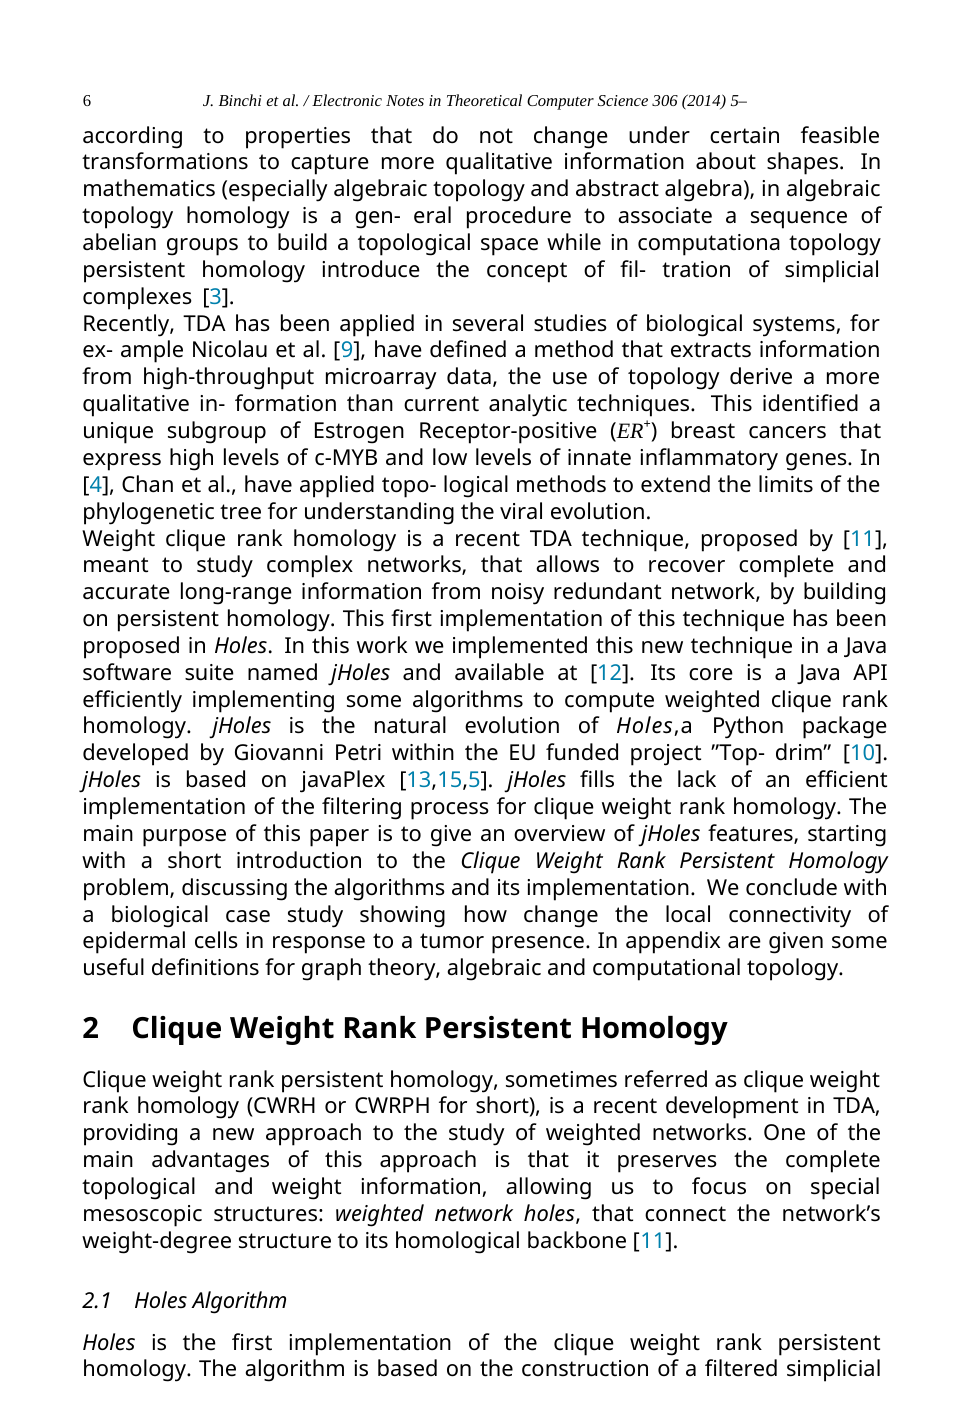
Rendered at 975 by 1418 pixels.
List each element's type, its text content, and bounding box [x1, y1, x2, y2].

text Clique weight rank persistent homology, sometimes referred as clique weight rank homology (CWRH or CWRPH for short), is a recent development in TDA, providing a new approach to the study of weighted networks. One of the main advantages of this approach is that it preserves the complete topological and weight information, allowing us to focus on special mesoscopic structures: weighted network holes, that connect the network’s weight-degree structure to its homological backbone [11]. [82, 1066, 881, 1254]
text according to properties that do not change under certain feasible transformations to capture more qualitative information about shapes. In mathematics (especially algebraic topology and abstract algebra), in algebraic topology homology is a gen- eral procedure to associate a sequence of abelian groups to build a topological space while in computationa topology persistent homology introduce the concept of fil- tration of simplicial complexes [3]. [82, 122, 881, 311]
text Recently, TDA has been applied in several studies of biological systems, for ex- ample Nicolau et al. [9], have defined a method that extracts information from high-throughput microarray data, the use of topology derive a more qualitative in- formation than current analytic techniques. This identified a unique subgroup of Estrogen Receptor-positive (ER+) breast cancers that express high levels of c-MYB and low levels of innate inflammatory genes. In [4], Chan et al., have applied topo- logical methods to extend the limits of the phylogenetic tree for understanding the viral evolution. [82, 311, 881, 525]
subtitle Clique Weight Rank Persistent Homology [82, 1008, 908, 1047]
list Holes Algorithm [82, 1285, 908, 1315]
text Weight clique rank homology is a recent TDA technique, proposed by [11], meant to study complex networks, that allows to recover complete and accurate long-range information from noisy redundant network, by building on persistent homology. This first implementation of this technique has been proposed in Holes. In this work we implemented this new technique in a Java software suite named jHoles and available at [12]. Its core is a Java API efficiently implementing some algorithms to compute weighted clique rank homology. jHoles is the natural evolution of Holes,a Python package developed by Giovanni Petri within the EU funded project ”Top- drim” [10]. jHoles is based on javaPlex [13,15,5]. jHoles fills the lack of an efficient implementation of the filtering process for clique weight rank homology. The main purpose of this paper is to give an overview of jHoles features, starting with a short introduction to the Clique Weight Rank Persistent Homology problem, discussing the algorithms and its implementation. We conclude with a biological case study showing how change the local connectivity of epidermal cells in response to a tumor presence. In appendix are given some useful definitions for graph theory, algebraic and computational topology. [82, 525, 888, 982]
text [82, 1329, 881, 1383]
